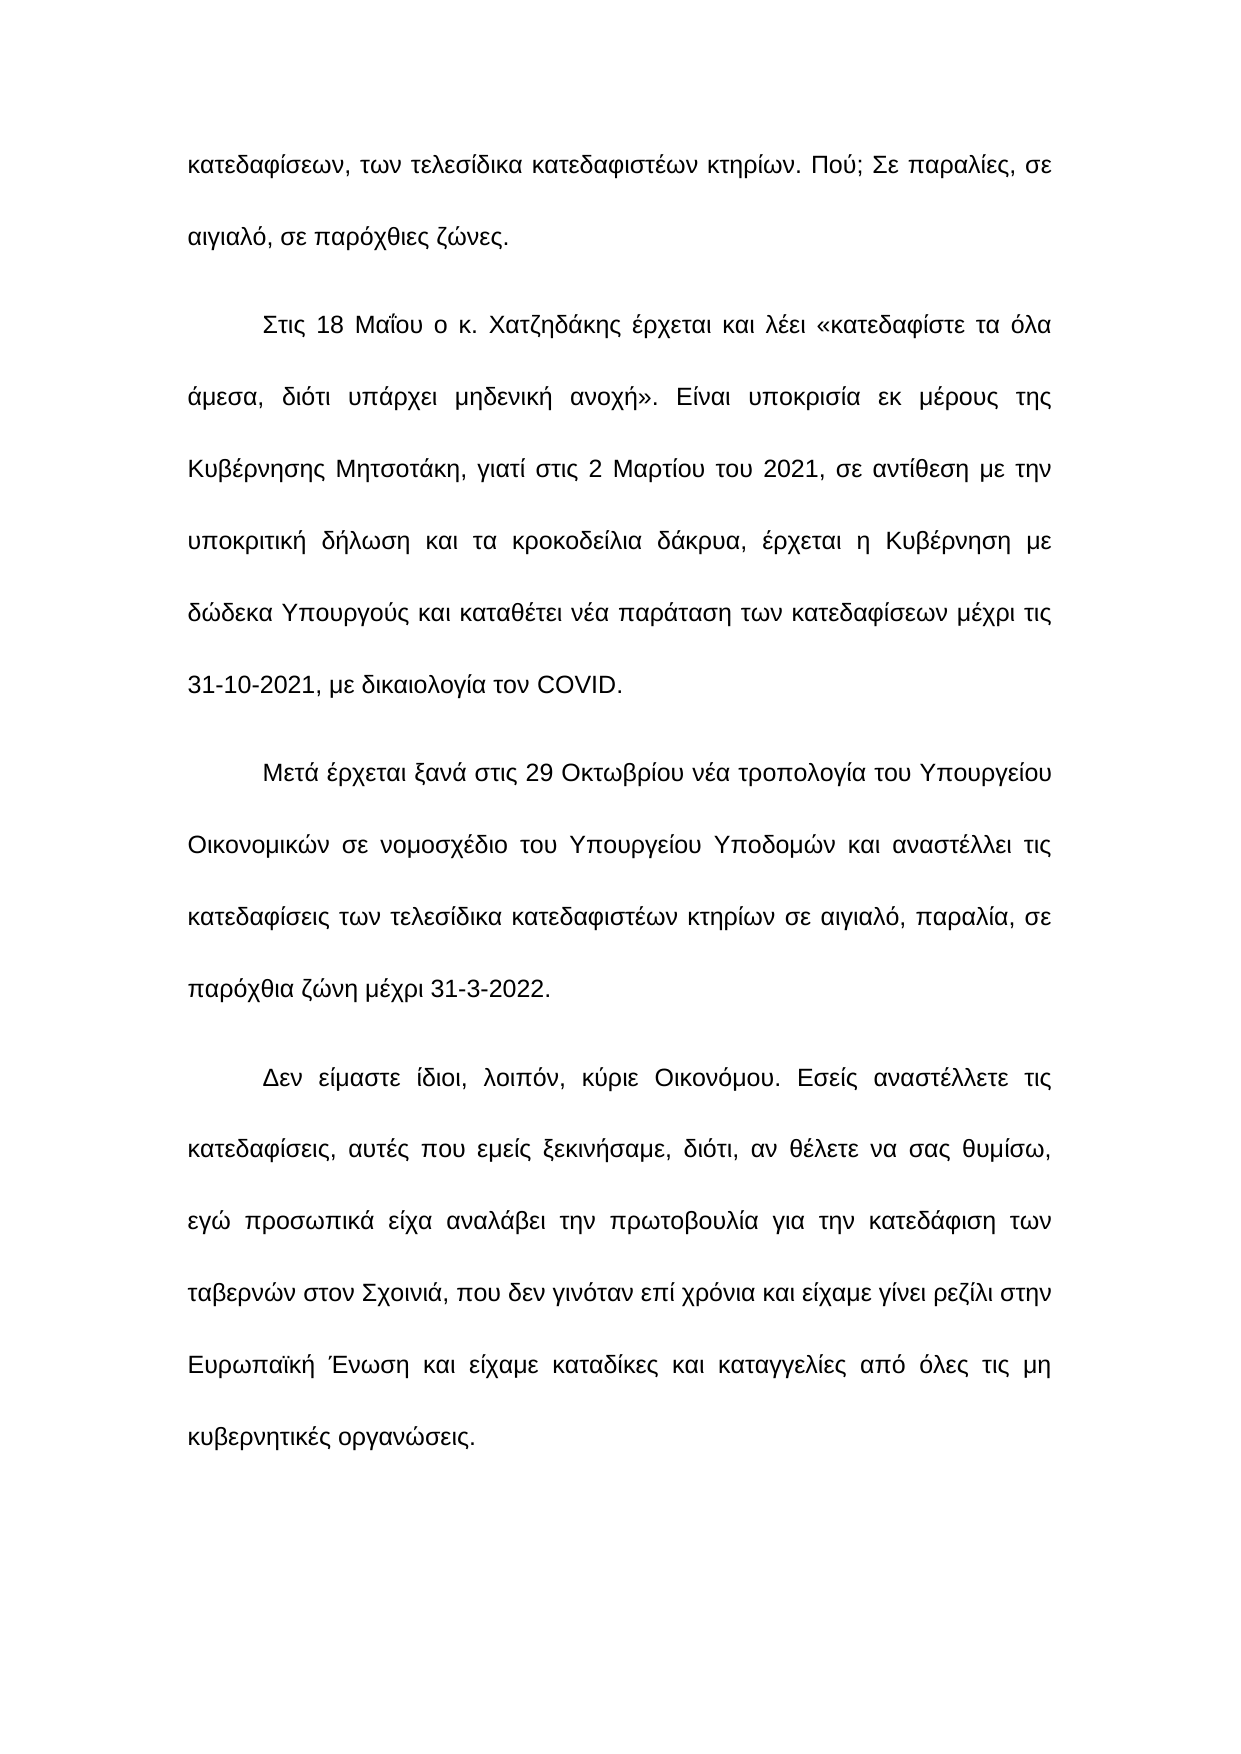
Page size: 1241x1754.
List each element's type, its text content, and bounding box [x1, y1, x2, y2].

text Δεν είμαστε ίδιοι, λοιπόν, κύριε Οικονόμου. Εσείς αναστέλλετε τις κατεδαφίσεις, αυτές που εμείς ξεκινήσαμε, διότι, αν θέλετε να σας θυμίσω, εγώ προσωπικά είχα αναλάβει την πρωτοβουλία για την κατεδάφιση των ταβερνών στον Σχοινιά, που δεν γινόταν επί χρόνια και είχαμε γίνει ρεζίλι στην Ευρωπαϊκή Ένωση και είχαμε καταδίκες και καταγγελίες από όλες τις μη κυβερνητικές οργανώσεις. [187, 1062, 1053, 1451]
text Μετά έρχεται ξανά στις 29 Οκτωβρίου νέα τροπολογία του Υπουργείου Οικονομικών σε νομοσχέδιο του Υπουργείου Υποδομών και αναστέλλει τις κατεδαφίσεις των τελεσίδικα κατεδαφιστέων κτηρίων σε αιγιαλό, παραλία, σε παρόχθια ζώνη μέχρι 31-3-2022. [187, 758, 1053, 1003]
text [187, 150, 1053, 251]
text Στις 18 Μαΐου ο κ. Χατζηδάκης έρχεται και λέει «κατεδαφίστε τα όλα άμεσα, διότι υπάρχει μηδενική ανοχή». Είναι υποκρισία εκ μέρους της Κυβέρνησης Μητσοτάκη, γιατί στις 2 Μαρτίου του 2021, σε αντίθεση με την υποκριτική δήλωση και τα κροκοδείλια δάκρυα, έρχεται η Κυβέρνηση με δώδεκα Υπουργούς και καταθέτει νέα παράταση των κατεδαφίσεων μέχρι τις 31-10-2021, με δικαιολογία τον COVID. [187, 310, 1053, 698]
